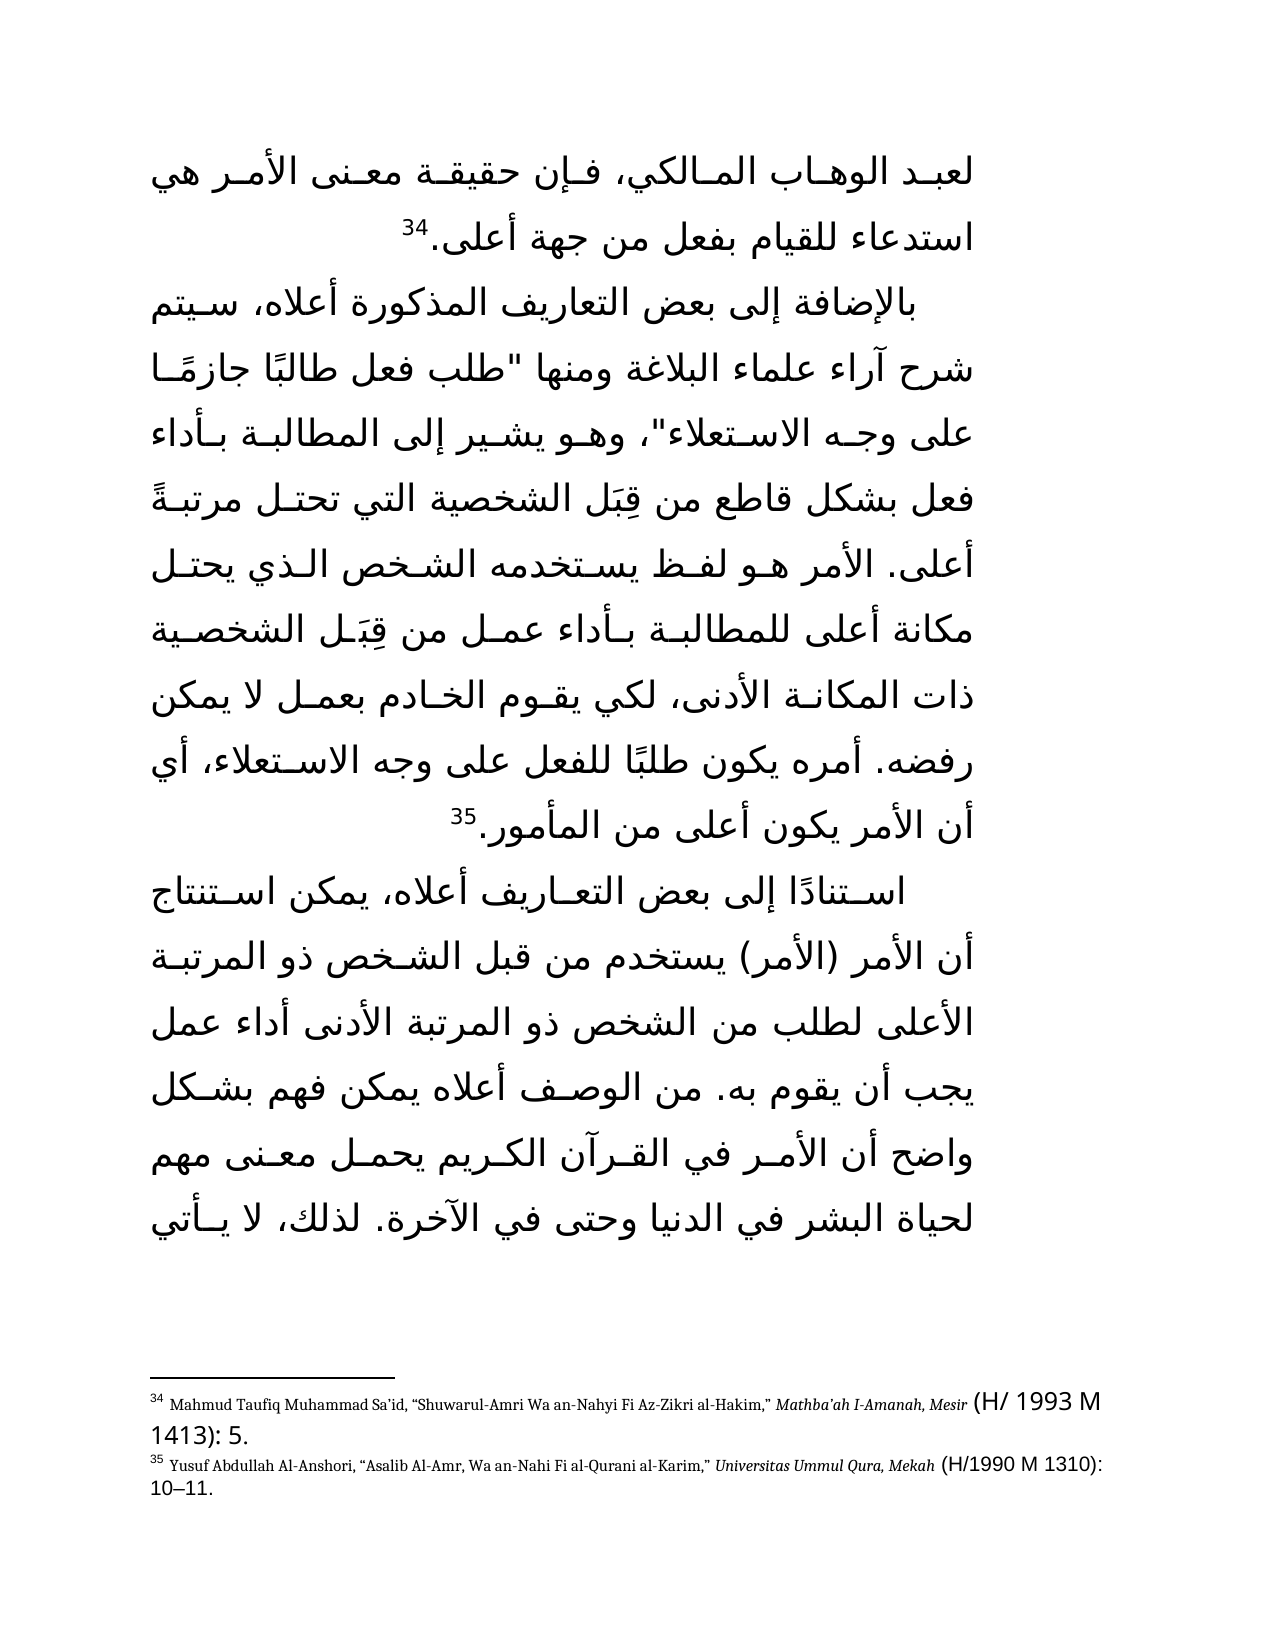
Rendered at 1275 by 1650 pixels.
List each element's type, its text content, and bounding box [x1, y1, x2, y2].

text بالإضافة إلى بعض التعاريف المذكورة أعلاه، سيتم شرح آراء علماء البلاغة ومنها "طلب فعل طالبًا جازمًا على وجه الاستعلاء"، وهو يشير إلى المطالبة بأداء فعل بشكل قاطع من قِبَل الشخصية التي تحتل مرتبةً أعلى. الأمر هو لفظ يستخدمه الشخص الذي يحتل مكانة أعلى للمطالبة بأداء عمل من قِبَل الشخصية ذات المكانة الأدنى، لكي يقوم الخادم بعمل لا يمكن رفضه. أمره يكون طلبًا للفعل على وجه الاستعلاء، أي أن الأمر يكون أعلى من المأمور. [150, 281, 975, 848]
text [150, 150, 975, 259]
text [150, 869, 975, 1240]
